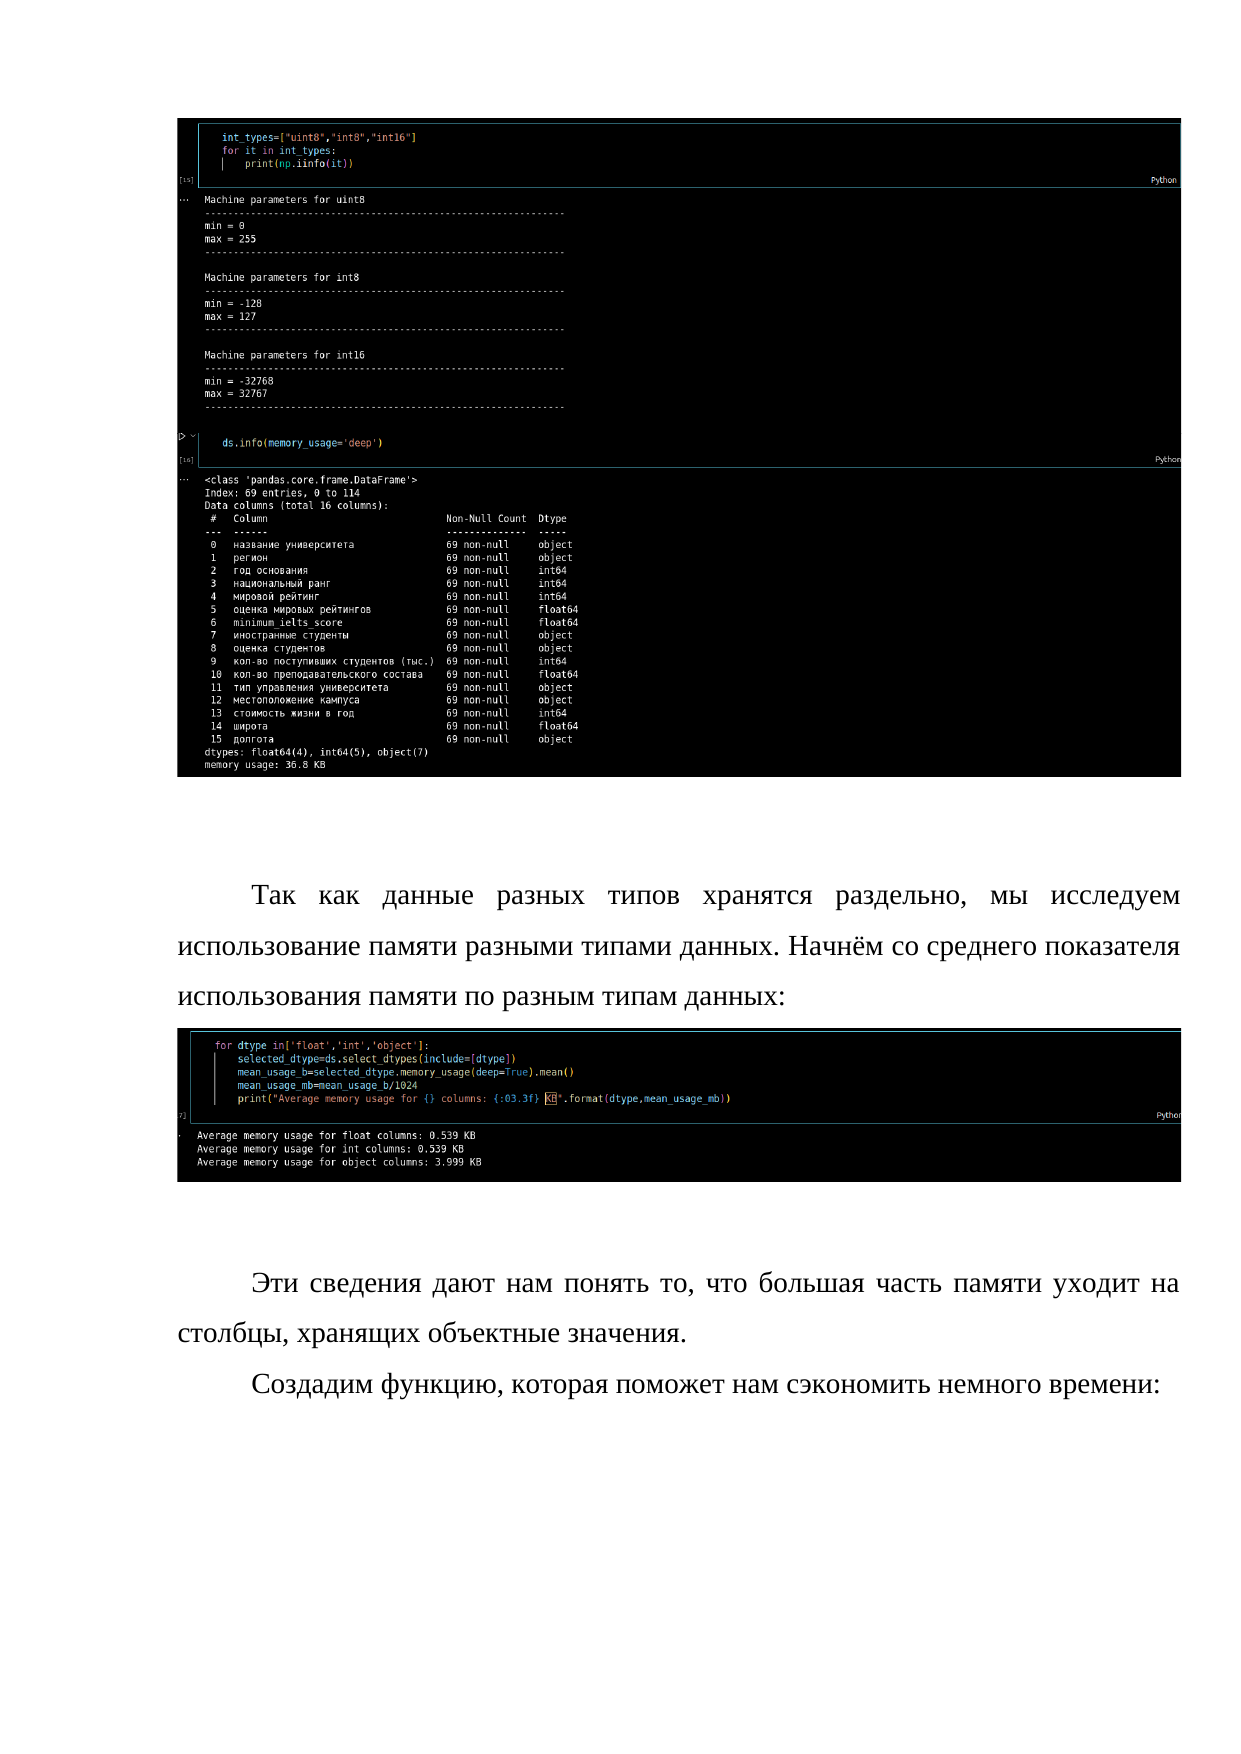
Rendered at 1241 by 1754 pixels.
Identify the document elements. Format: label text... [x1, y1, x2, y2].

text Эти сведения дают нам понять то, что большая часть памяти уходит на столбцы, хранящих объектные значения. [177, 1265, 1181, 1349]
picture [177, 1028, 1182, 1182]
text Так как данные разных типов хранятся раздельно, мы исследуем использование памяти разными типами данных. Начнём со среднего показателя использования памяти по разным типам данных: [177, 877, 1181, 1011]
text Создадим функцию, которая поможет нам сэкономить немного времени: [177, 1366, 1181, 1399]
picture [177, 118, 1182, 777]
